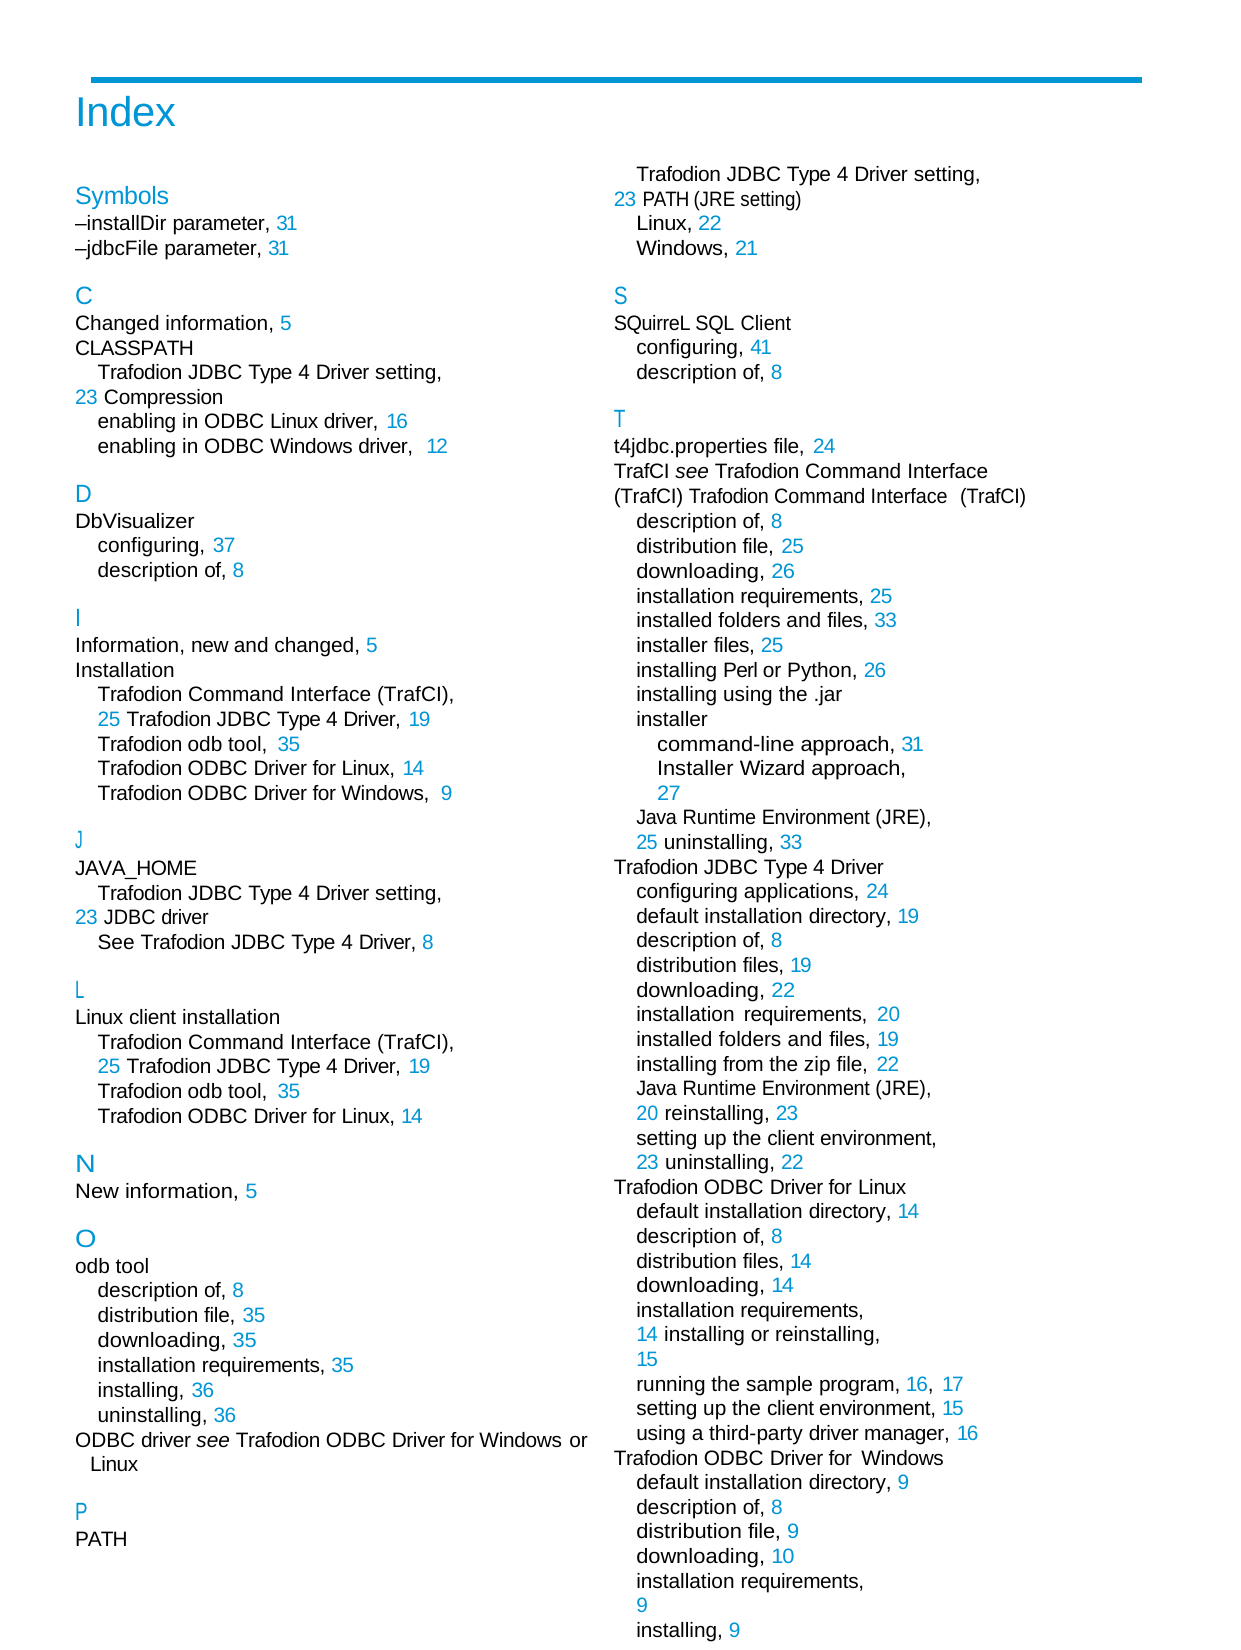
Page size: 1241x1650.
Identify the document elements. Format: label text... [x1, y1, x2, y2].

text distribution files, 14 downloading, 14 [636, 1248, 812, 1297]
text installing Perl or Python, 26 installing using the .jar installer [636, 657, 916, 731]
text command-line approach, 31 Installer Wizard approach, 27 [657, 731, 930, 804]
text description of, 8 [97, 558, 462, 582]
text Trafodion Command Interface (TrafCI), 25 Trafodion JDBC Type 4 Driver, 19 Trafodion odb tool, 35 [97, 682, 475, 755]
text Trafodion ODBC Driver for Windows default installation directory, 9 description of, 8 [613, 1445, 945, 1518]
text odb tool description of, 8 [75, 1253, 245, 1302]
text running the sample program, 16, 17 setting up the client environment, 15 using a third-party driver manager, 16 [636, 1372, 979, 1445]
text distribution file, 9 downloading, 10 installation requirements, 9 [636, 1519, 879, 1617]
text Trafodion ODBC Driver for Linux, 14 [97, 1103, 462, 1127]
subtitle L [75, 975, 462, 1003]
text ODBC driver see Trafodion ODBC Driver for Windows or Linux [75, 1428, 588, 1476]
subtitle C [75, 281, 462, 310]
text –installDir parameter, 31 [75, 211, 462, 235]
subtitle P [75, 1497, 462, 1526]
subtitle I [75, 603, 462, 632]
subtitle D [75, 479, 462, 507]
text downloading, 26 [636, 559, 1001, 583]
text distribution files, 19 downloading, 22 [636, 953, 813, 1001]
text installation requirements, 25 installed folders and files, 33 installer files, 25 [636, 584, 897, 657]
text PATH [75, 1527, 462, 1551]
text See Trafodion JDBC Type 4 Driver, 8 [97, 929, 462, 953]
text Trafodion JDBC Type 4 Driver setting, 23 PATH (JRE setting) [613, 162, 1001, 211]
text Changed information, 5 CLASSPATH [75, 311, 293, 359]
text installation requirements, 20 installed folders and files, 19 installing from the zip file, 22 [636, 1002, 900, 1075]
text Trafodion Command Interface (TrafCI), 25 Trafodion JDBC Type 4 Driver, 19 Trafodion odb tool, 35 [97, 1029, 475, 1103]
subtitle Symbols [75, 181, 462, 210]
text Java Runtime Environment (JRE), 20 reinstalling, 23 [636, 1076, 954, 1124]
text JAVA_HOME [75, 855, 462, 879]
text Trafodion JDBC Type 4 Driver setting, 23 JDBC driver [75, 880, 462, 929]
text t4jdbc.properties file, 24 [613, 434, 1001, 458]
text Linux client installation [75, 1004, 462, 1028]
text Java Runtime Environment (JRE), 25 uninstalling, 33 [636, 805, 953, 854]
text Trafodion ODBC Driver for Linux default installation directory, 14 description of, 8 [613, 1174, 919, 1248]
text description of, 8 [636, 509, 1001, 533]
text DbVisualizer configuring, 37 [75, 509, 237, 557]
text Information, new and changed, 5 Installation [75, 633, 378, 681]
subtitle T [613, 404, 1001, 433]
subtitle Index [75, 87, 1142, 135]
subtitle J [75, 825, 462, 854]
text Trafodion ODBC Driver for Linux, 14 Trafodion ODBC Driver for Windows, 9 [97, 756, 453, 804]
text setting up the client environment, 23 uninstalling, 22 [636, 1125, 961, 1174]
text distribution file, 25 [636, 534, 1001, 558]
subtitle S [613, 281, 1001, 309]
text New information, 5 [75, 1178, 462, 1202]
text TrafCI see Trafodion Command Interface (TrafCI) Trafodion Command Interface (TrafCI) [613, 459, 1049, 508]
text –jdbcFile parameter, 31 [75, 236, 462, 260]
text installation requirements, 14 installing or reinstalling, 15 [636, 1298, 889, 1371]
text Trafodion JDBC Type 4 Driver configuring applications, 24 default installation directory, 19 description of, 8 [613, 854, 919, 952]
text installing, 9 [636, 1618, 1001, 1642]
text installing, 36 [97, 1378, 462, 1402]
text enabling in ODBC Linux driver, 16 enabling in ODBC Windows driver, 12 [97, 409, 448, 458]
text Trafodion JDBC Type 4 Driver setting, 23 Compression [75, 360, 462, 409]
text downloading, 35 [97, 1328, 462, 1352]
text Linux, 22 Windows, 21 [636, 211, 759, 260]
text uninstalling, 36 [97, 1403, 462, 1427]
subtitle O [75, 1223, 462, 1252]
text SQuirreL SQL Client configuring, 41 description of, 8 [613, 311, 794, 384]
text distribution file, 35 [97, 1303, 462, 1327]
text installation requirements, 35 [97, 1353, 462, 1377]
subtitle N [75, 1148, 462, 1177]
